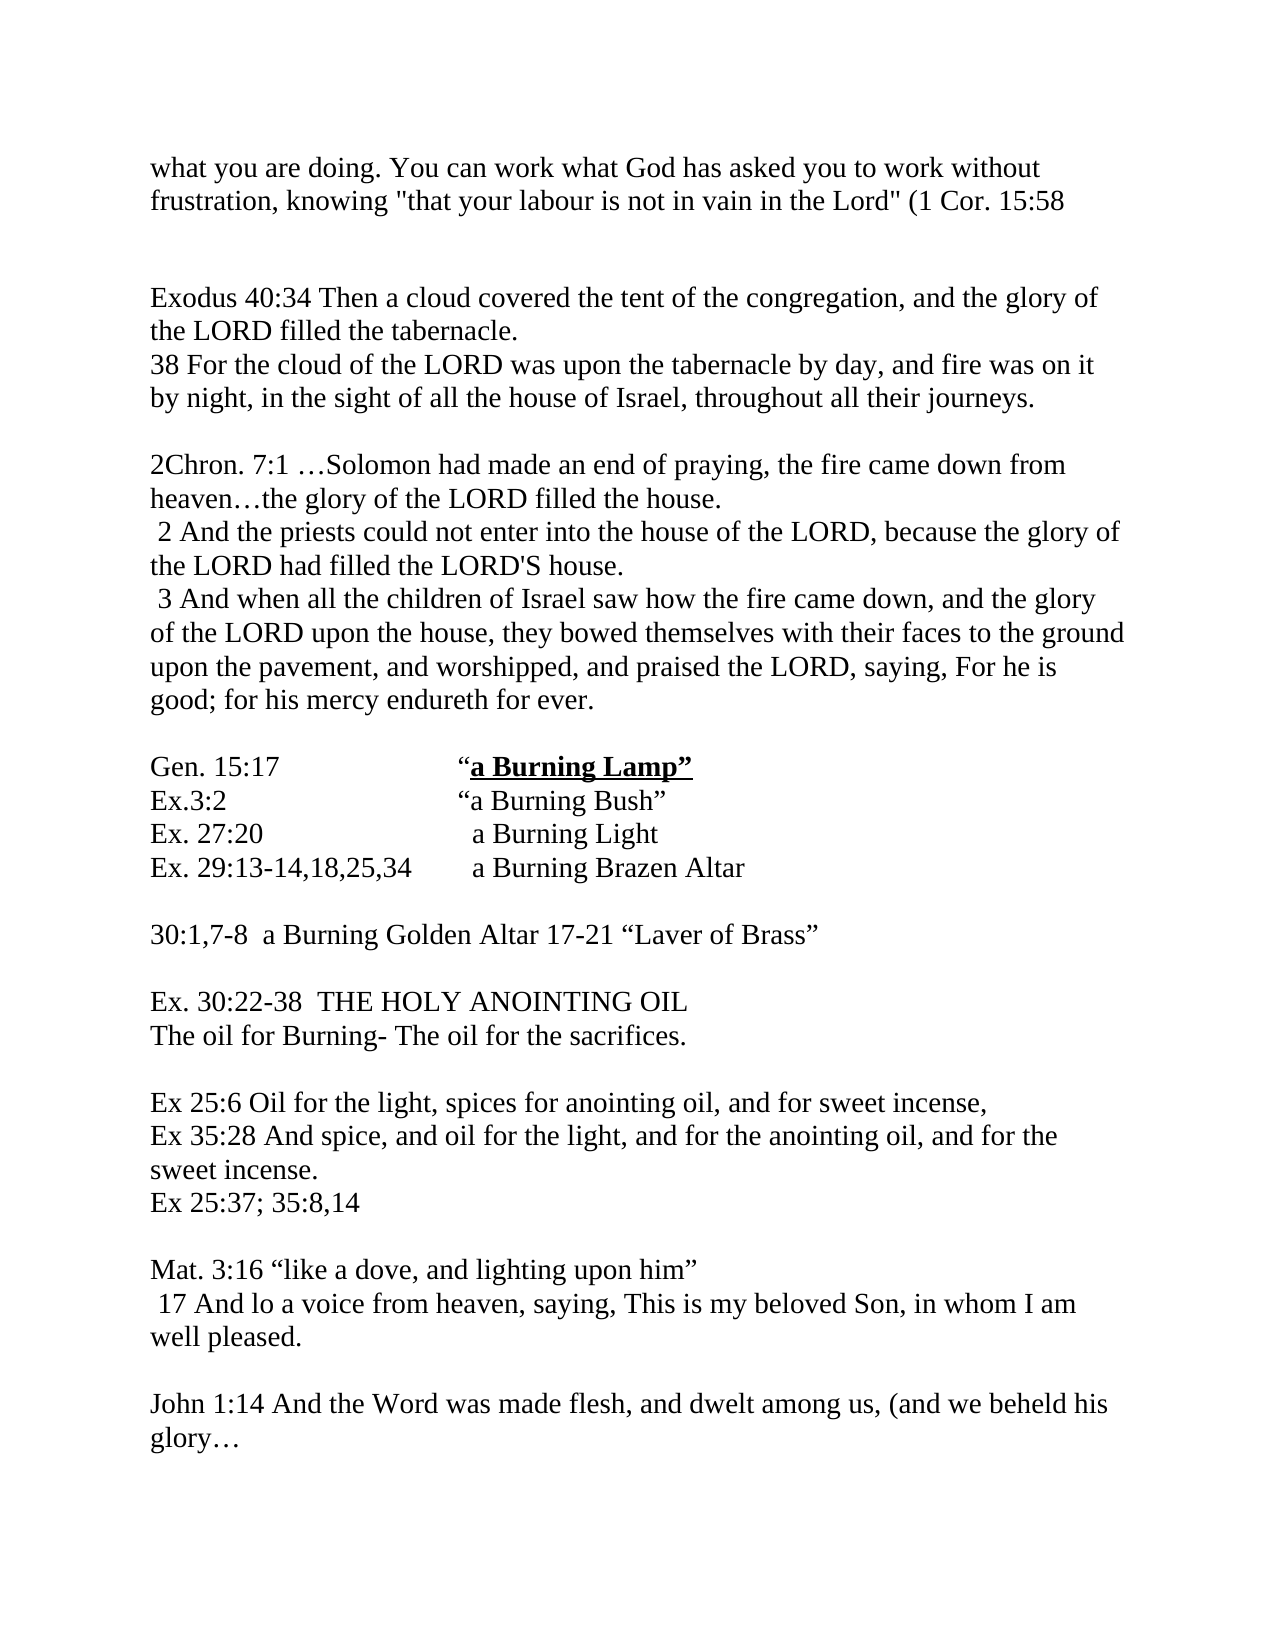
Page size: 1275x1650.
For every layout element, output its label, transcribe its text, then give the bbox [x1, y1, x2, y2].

subtitle Ex 35:28 And spice, and oil for the light, and for the anointing oil, and for the sweet incense. [150, 1118, 1125, 1185]
subtitle 30:1,7-8 a Burning Golden Altar 17-21 “Laver of Brass” [150, 917, 1125, 951]
subtitle The oil for Burning- The oil for the sacrifices. [150, 1018, 1125, 1051]
subtitle 3 And when all the children of Israel saw how the fire came down, and the glory of the LORD upon the house, they bowed themselves with their faces to the ground upon the pavement, and worshipped, and praised the LORD, saying, For he is good; for his mercy endureth for ever. [150, 582, 1125, 716]
subtitle Ex. 27:20 a Burning Light [150, 816, 1125, 850]
subtitle 2Chron. 7:1 …Solomon had made an end of praying, the fire came down from heaven…the glory of the LORD filled the house. [150, 447, 1125, 514]
subtitle 38 For the cloud of the LORD was upon the tabernacle by day, and fire was on it by night, in the sight of all the house of Israel, throughout all their journeys. [150, 347, 1125, 414]
subtitle Ex 25:37; 35:8,14 [150, 1185, 1125, 1219]
subtitle Ex. 30:22-38 THE HOLY ANOINTING OIL [150, 984, 1125, 1018]
subtitle Ex 25:6 Oil for the light, spices for anointing oil, and for sweet incense, [150, 1085, 1125, 1118]
subtitle John 1:14 And the Word was made flesh, and dwelt among us, (and we beheld his glory… [150, 1387, 1125, 1454]
subtitle 2 And the priests could not enter into the house of the LORD, because the glory of the LORD had filled the LORD'S house. [150, 514, 1125, 582]
subtitle Exodus 40:34 Then a cloud covered the tent of the congregation, and the glory of the LORD filled the tabernacle. [150, 280, 1125, 347]
subtitle Mat. 3:16 “like a dove, and lighting upon him” [150, 1252, 1125, 1286]
subtitle Ex.3:2 “a Burning Bush” [150, 783, 1125, 816]
subtitle 17 And lo a voice from heaven, saying, This is my beloved Son, in whom I am well pleased. [150, 1286, 1125, 1353]
subtitle Ex. 29:13-14,18,25,34 a Burning Brazen Altar [150, 850, 1125, 883]
subtitle Gen. 15:17 “a Burning Lamp” [150, 749, 1125, 783]
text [150, 150, 1125, 217]
